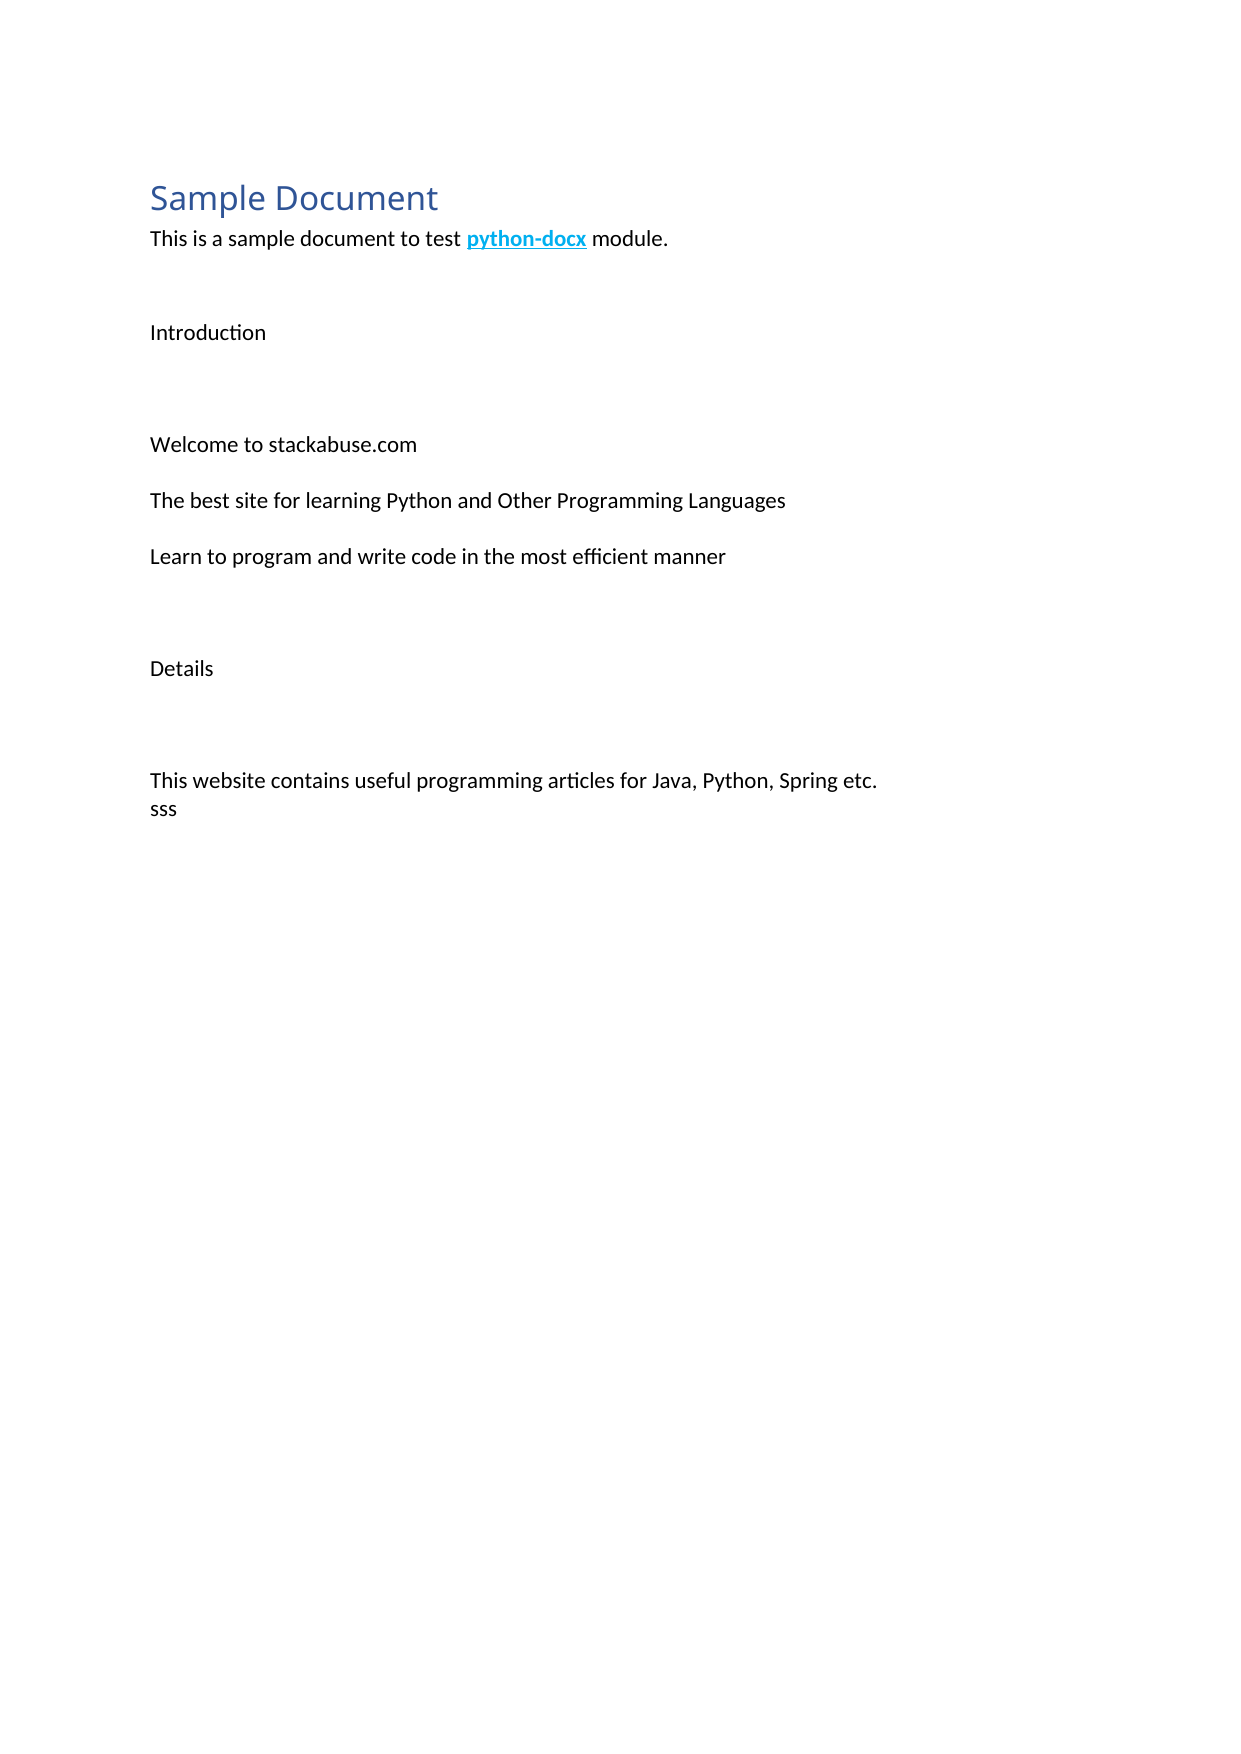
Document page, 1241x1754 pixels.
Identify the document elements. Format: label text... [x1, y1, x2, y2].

text Details [150, 654, 1090, 682]
text This website contains useful programming articles for Java, Python, Spring etc. [150, 766, 1090, 794]
text Introduction [150, 318, 1090, 346]
text Welcome to stackabuse.com [150, 430, 1090, 458]
text Learn to program and write code in the most efficient manner [150, 542, 1090, 570]
text The best site for learning Python and Other Programming Languages [150, 486, 1090, 514]
text This is a sample document to test python-docx module. [150, 224, 1090, 252]
subtitle Sample Document [150, 175, 1090, 220]
text sss [150, 794, 1090, 822]
